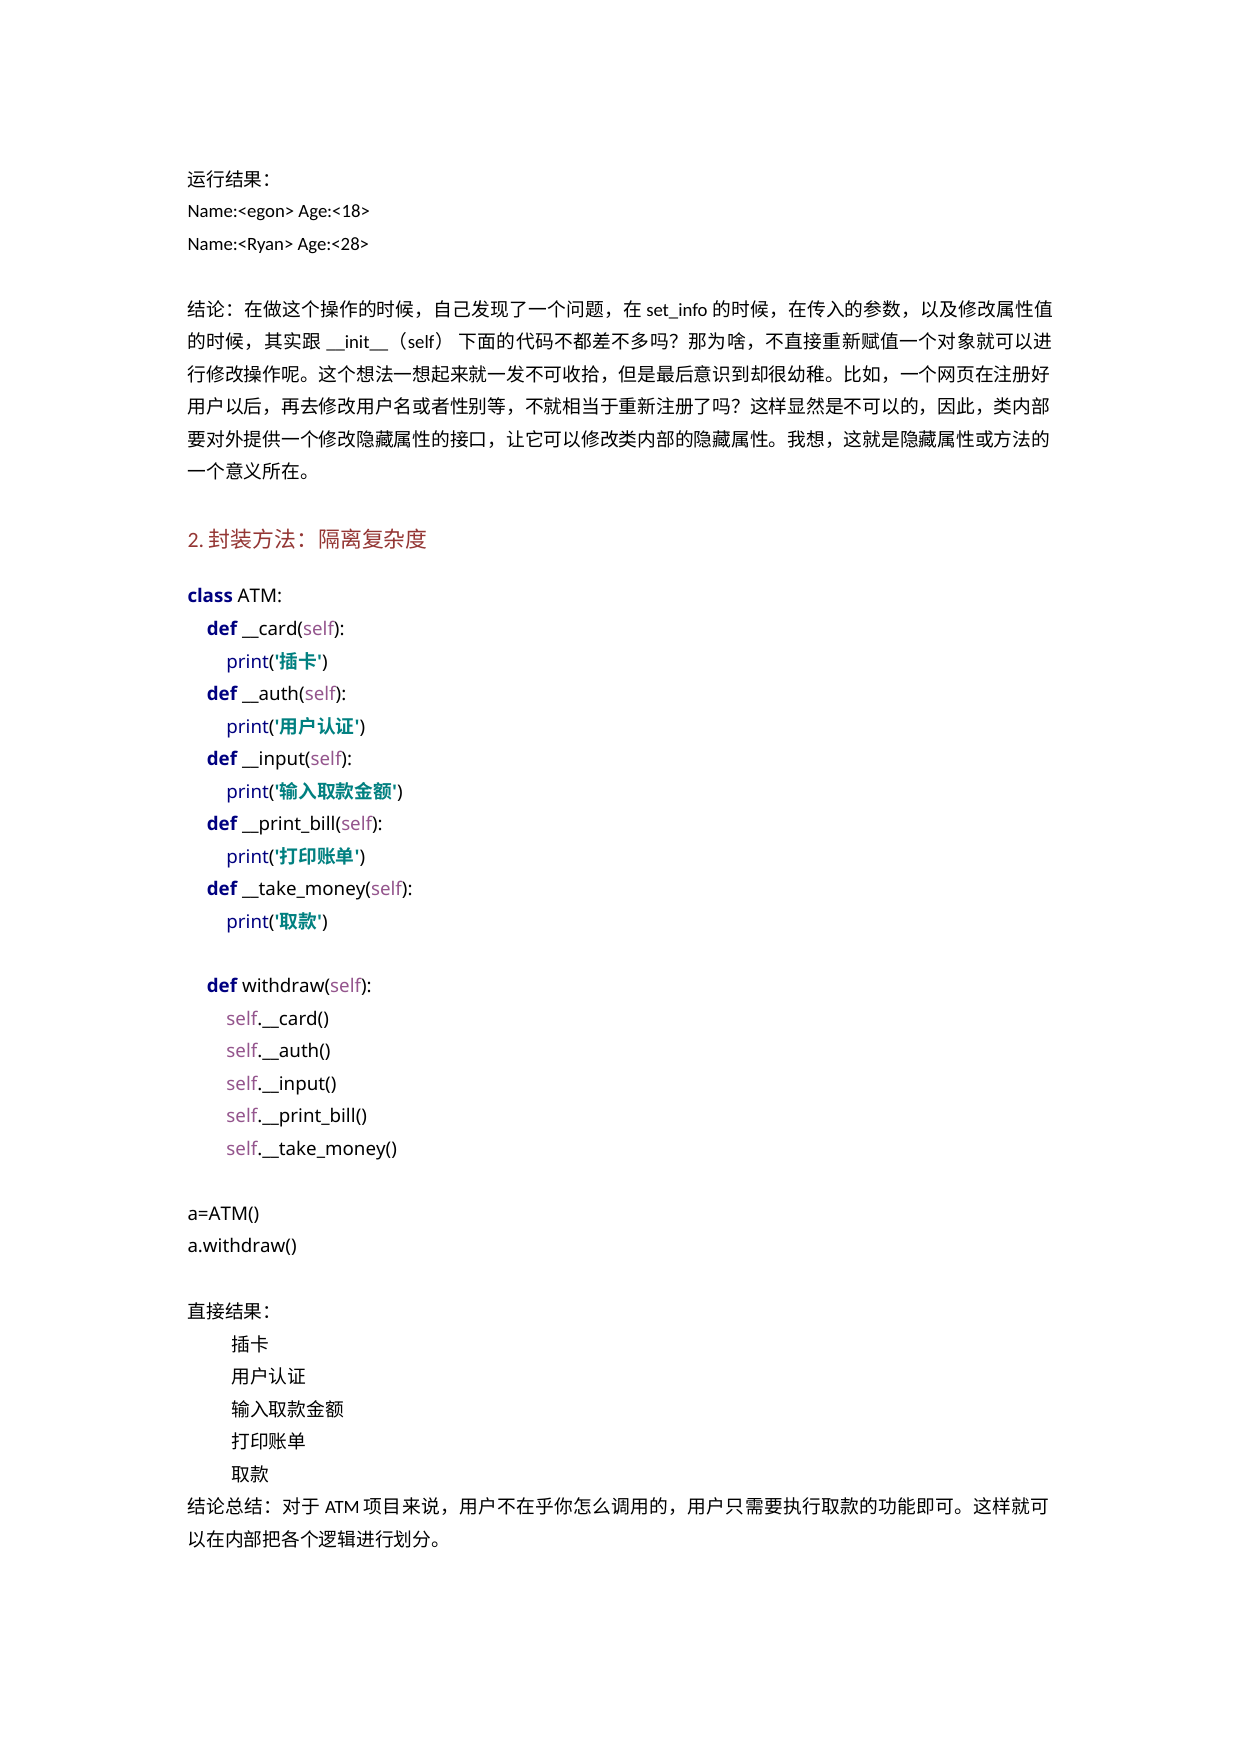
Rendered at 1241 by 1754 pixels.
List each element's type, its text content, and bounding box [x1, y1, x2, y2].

text class ATM: def __card(self): print('插卡') def __auth(self): print('用户认证') def __input(self): print('输入取款金额') def __print_bill(self): print('打印账单') def __take_money(self): print('取款') def withdraw(self): self.__card() self.__auth() self.__input() self.__print_bill() self.__take_money() a=ATM() a.withdraw() [187, 579, 1053, 1262]
text 打印账单 [231, 1424, 1053, 1457]
text 直接结果： [187, 1294, 1053, 1327]
text 取款 [231, 1457, 1053, 1489]
text 用户认证 [231, 1359, 1053, 1392]
text 输入取款金额 [231, 1392, 1053, 1424]
text Name:<Ryan> Age:<28> [187, 227, 1053, 259]
text 结论总结：对于ATM项目来说，用户不在乎你怎么调用的，用户只需要执行取款的功能即可。这样就可以在内部把各个逻辑进行划分。 [187, 1489, 1053, 1554]
text Name:<egon> Age:<18> [187, 194, 1053, 227]
text 结论：在做这个操作的时候，自己发现了一个问题，在set_info 的时候，在传入的参数，以及修改属性值的时候，其实跟 __init__（self） 下面的代码不都差不多吗？那为啥，不直接重新赋值一个对象就可以进行修改操作呢。这个想法一想起来就一发不可收拾，但是最后意识到却很幼稚。比如，一个网页在注册好用户以后，再去修改用户名或者性别等，不就相当于重新注册了吗？这样显然是不可以的，因此，类内部要对外提供一个修改隐藏属性的接口，让它可以修改类内部的隐藏属性。我想，这就是隐藏属性或方法的一个意义所在。 [187, 292, 1053, 487]
text 运行结果： [187, 162, 1053, 194]
subtitle 2. 封装方法：隔离复杂度 [187, 522, 1053, 554]
text 插卡 [231, 1327, 1053, 1359]
